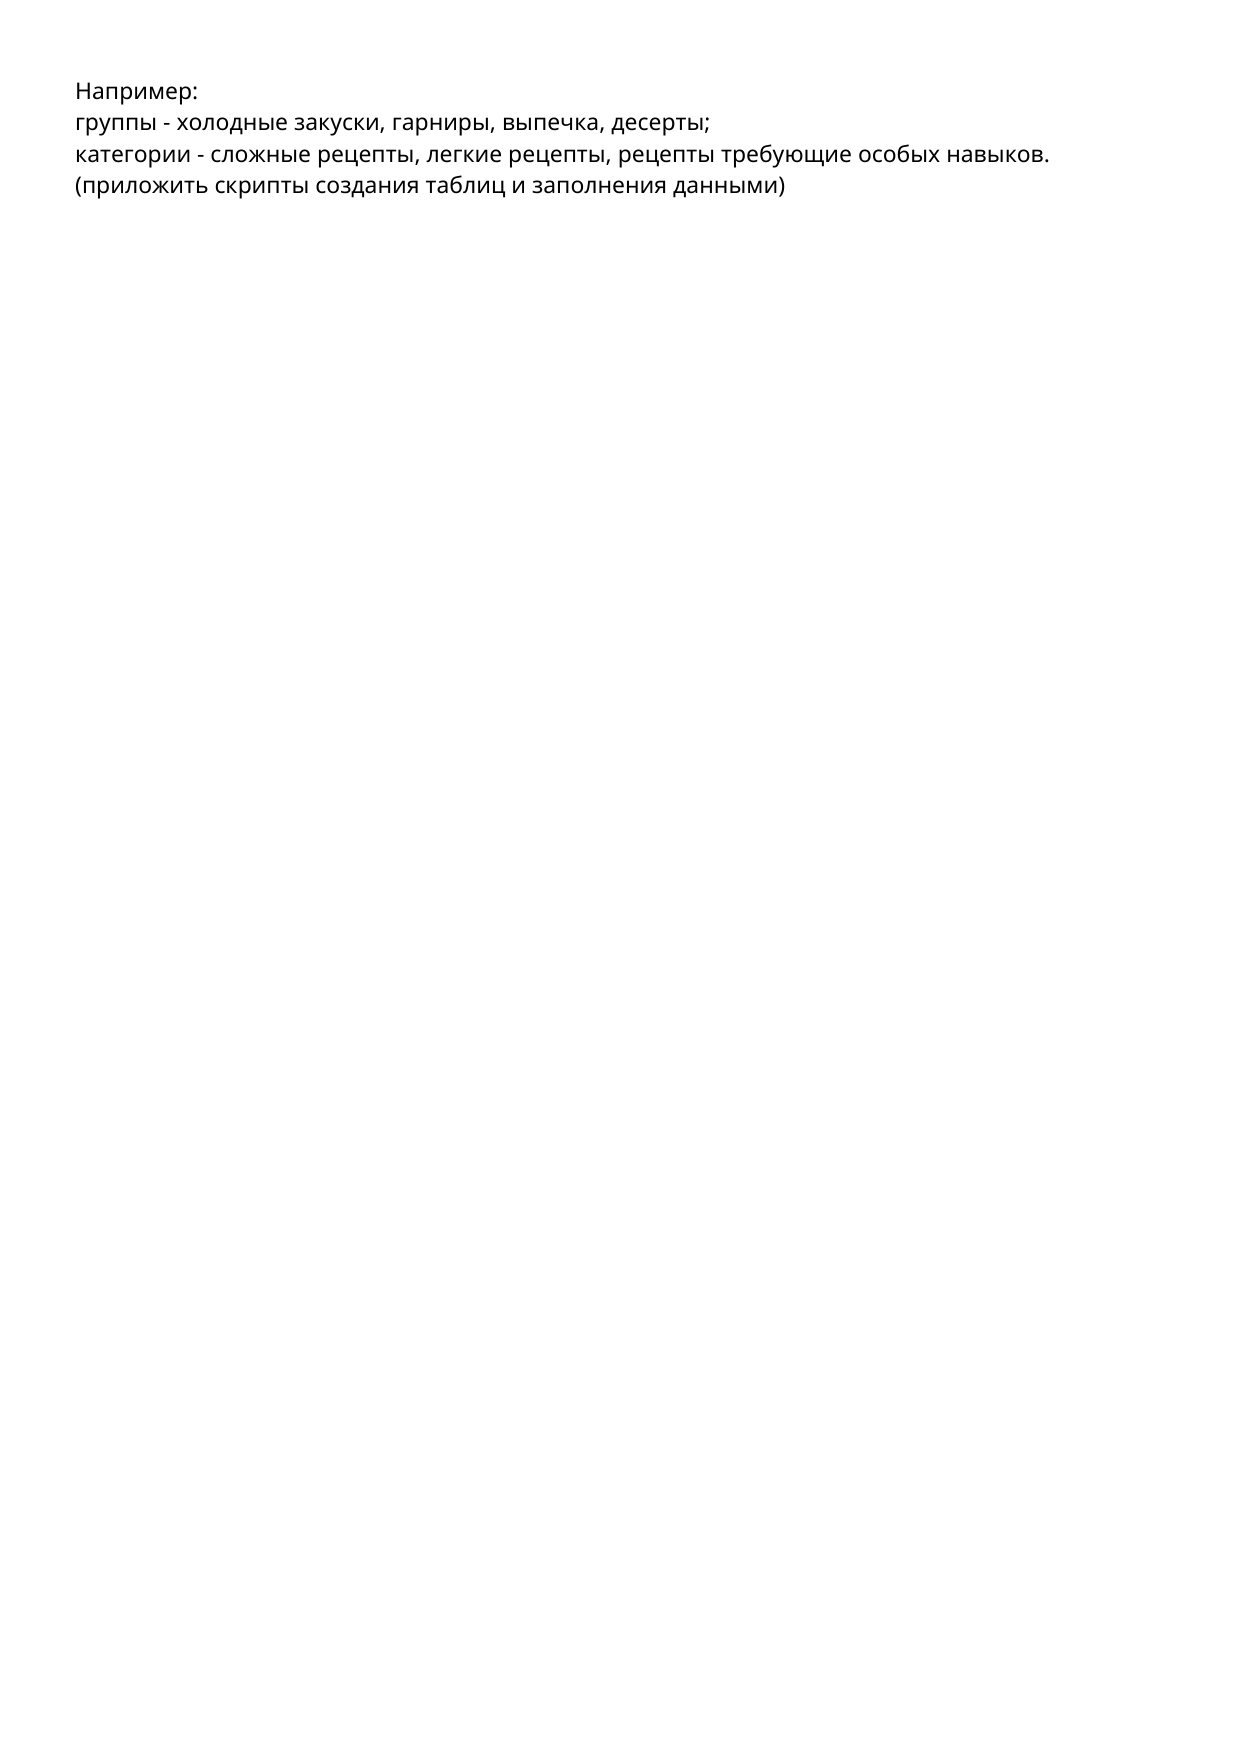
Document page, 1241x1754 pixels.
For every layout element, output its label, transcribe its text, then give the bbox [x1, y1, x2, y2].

text (приложить скрипты создания таблиц и заполнения данными) [75, 169, 1165, 200]
text группы - холодные закуски, гарниры, выпечка, десерты; [75, 106, 1165, 137]
text Например: [75, 75, 1165, 106]
text категории - сложные рецепты, легкие рецепты, рецепты требующие особых навыков. [75, 137, 1165, 169]
